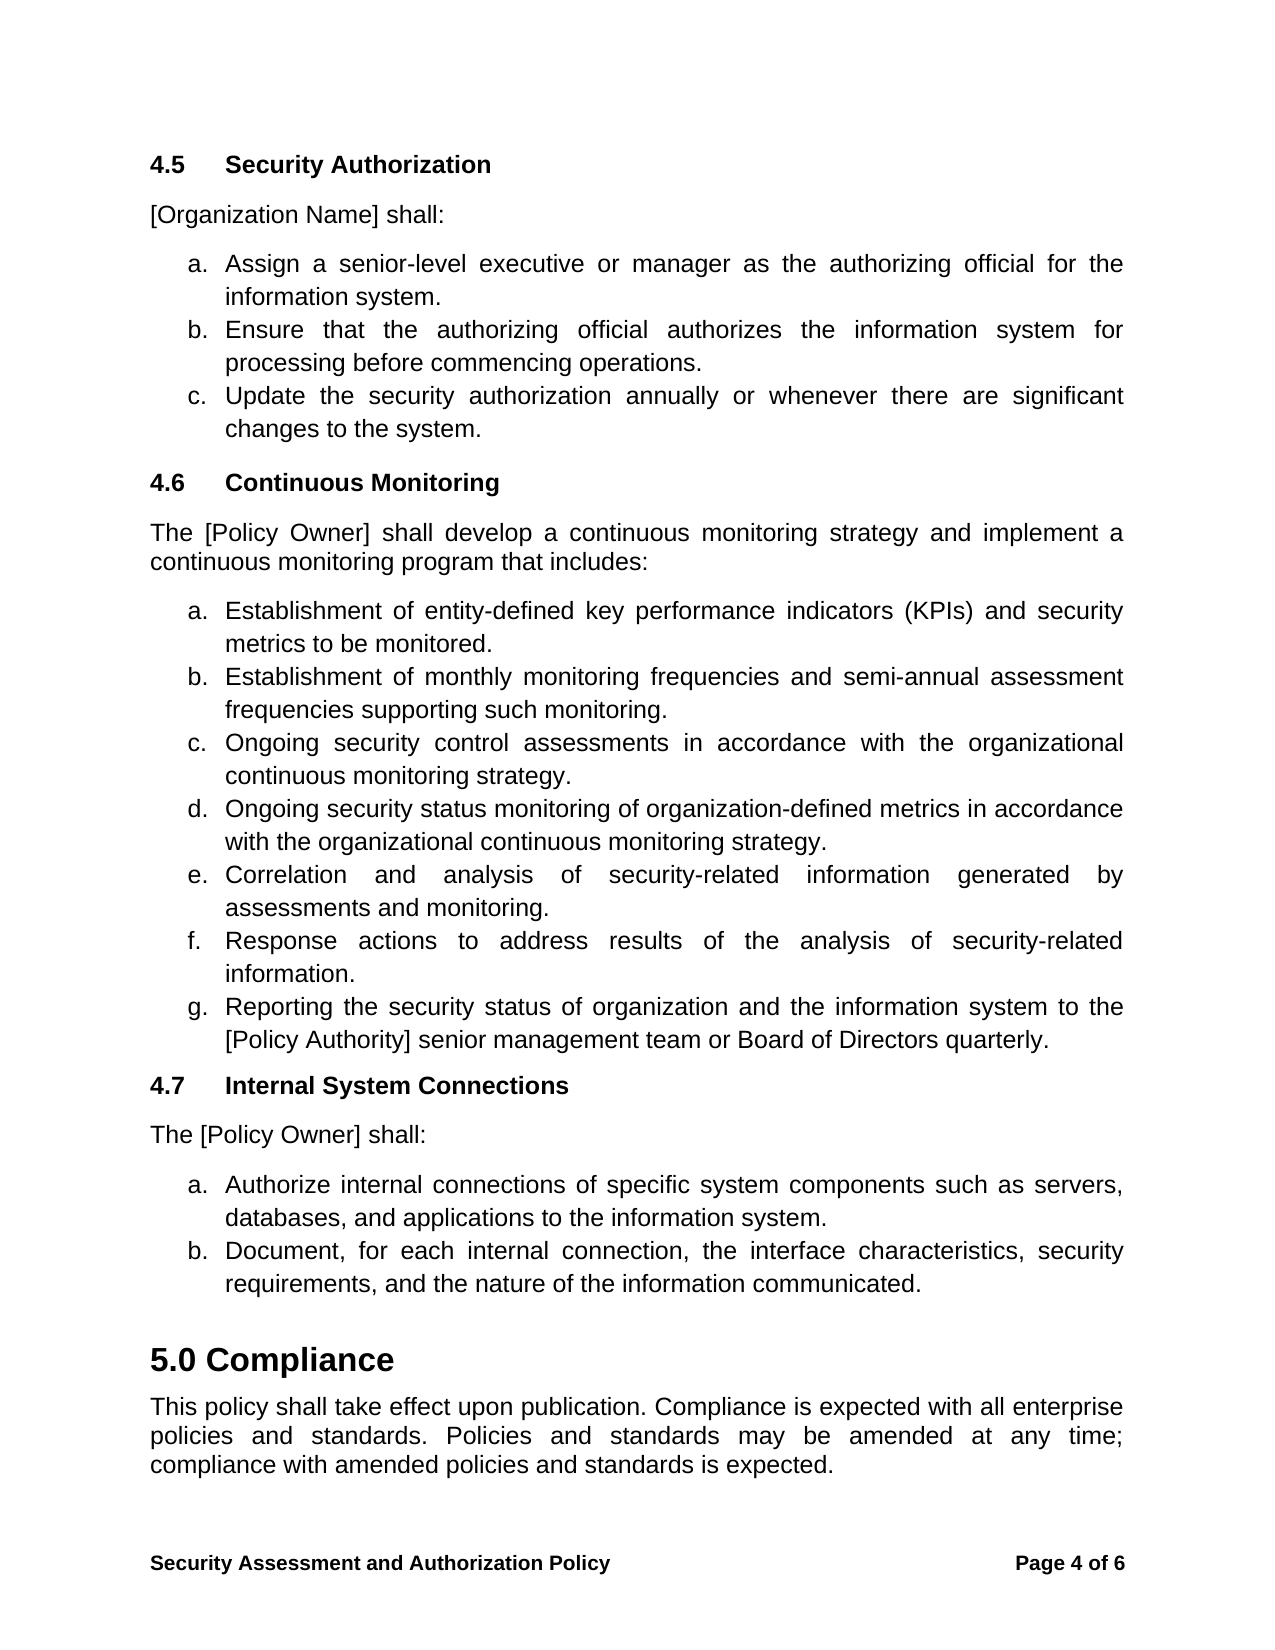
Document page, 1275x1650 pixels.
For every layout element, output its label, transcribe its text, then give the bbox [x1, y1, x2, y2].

list Authorize internal connections of specific system components such as servers, databases, and applications to the information system. [187, 1170, 1125, 1232]
list Ongoing security control assessments in accordance with the organizational continuous monitoring strategy. [187, 728, 1125, 790]
list Ensure that the authorizing official authorizes the information system for processing before commencing operations. [187, 315, 1125, 377]
text This policy shall take effect upon publication. Compliance is expected with all enterprise policies and standards. Policies and standards may be amended at any time; compliance with amended policies and standards is expected. [150, 1392, 1125, 1478]
text The shall: [150, 1120, 1125, 1149]
list Document, for each internal connection, the interface characteristics, security requirements, and the nature of the information communicated. [187, 1236, 1125, 1298]
list Update the security authorization annually or whenever there are significant changes to the system. [187, 381, 1125, 443]
list Establishment of entity-defined key performance indicators (KPIs) and security metrics to be monitored. [187, 596, 1125, 658]
list Establishment of monthly monitoring frequencies and semi-annual assessment frequencies supporting such monitoring. [187, 662, 1125, 724]
list Response actions to address results of the analysis of security-related information. [187, 926, 1125, 988]
text shall: [150, 199, 1125, 228]
list Ongoing security status monitoring of organization-defined metrics in accordance with the organizational continuous monitoring strategy. [187, 794, 1125, 856]
text Continuous Monitoring [150, 468, 1125, 497]
list Assign a senior-level executive or manager as the authorizing official for the information system. [187, 249, 1125, 311]
list Reporting the security status of organization and the information system to the senior management team or Board of Directors quarterly. [187, 992, 1125, 1054]
text Internal System Connections [150, 1071, 1125, 1099]
list Correlation and analysis of security-related information generated by assessments and monitoring. [187, 860, 1125, 922]
text The shall develop a continuous monitoring strategy and implement a continuous monitoring program that includes: [150, 518, 1125, 575]
subtitle 5.0 Compliance [150, 1339, 1125, 1378]
text Security Authorization [150, 150, 1125, 179]
